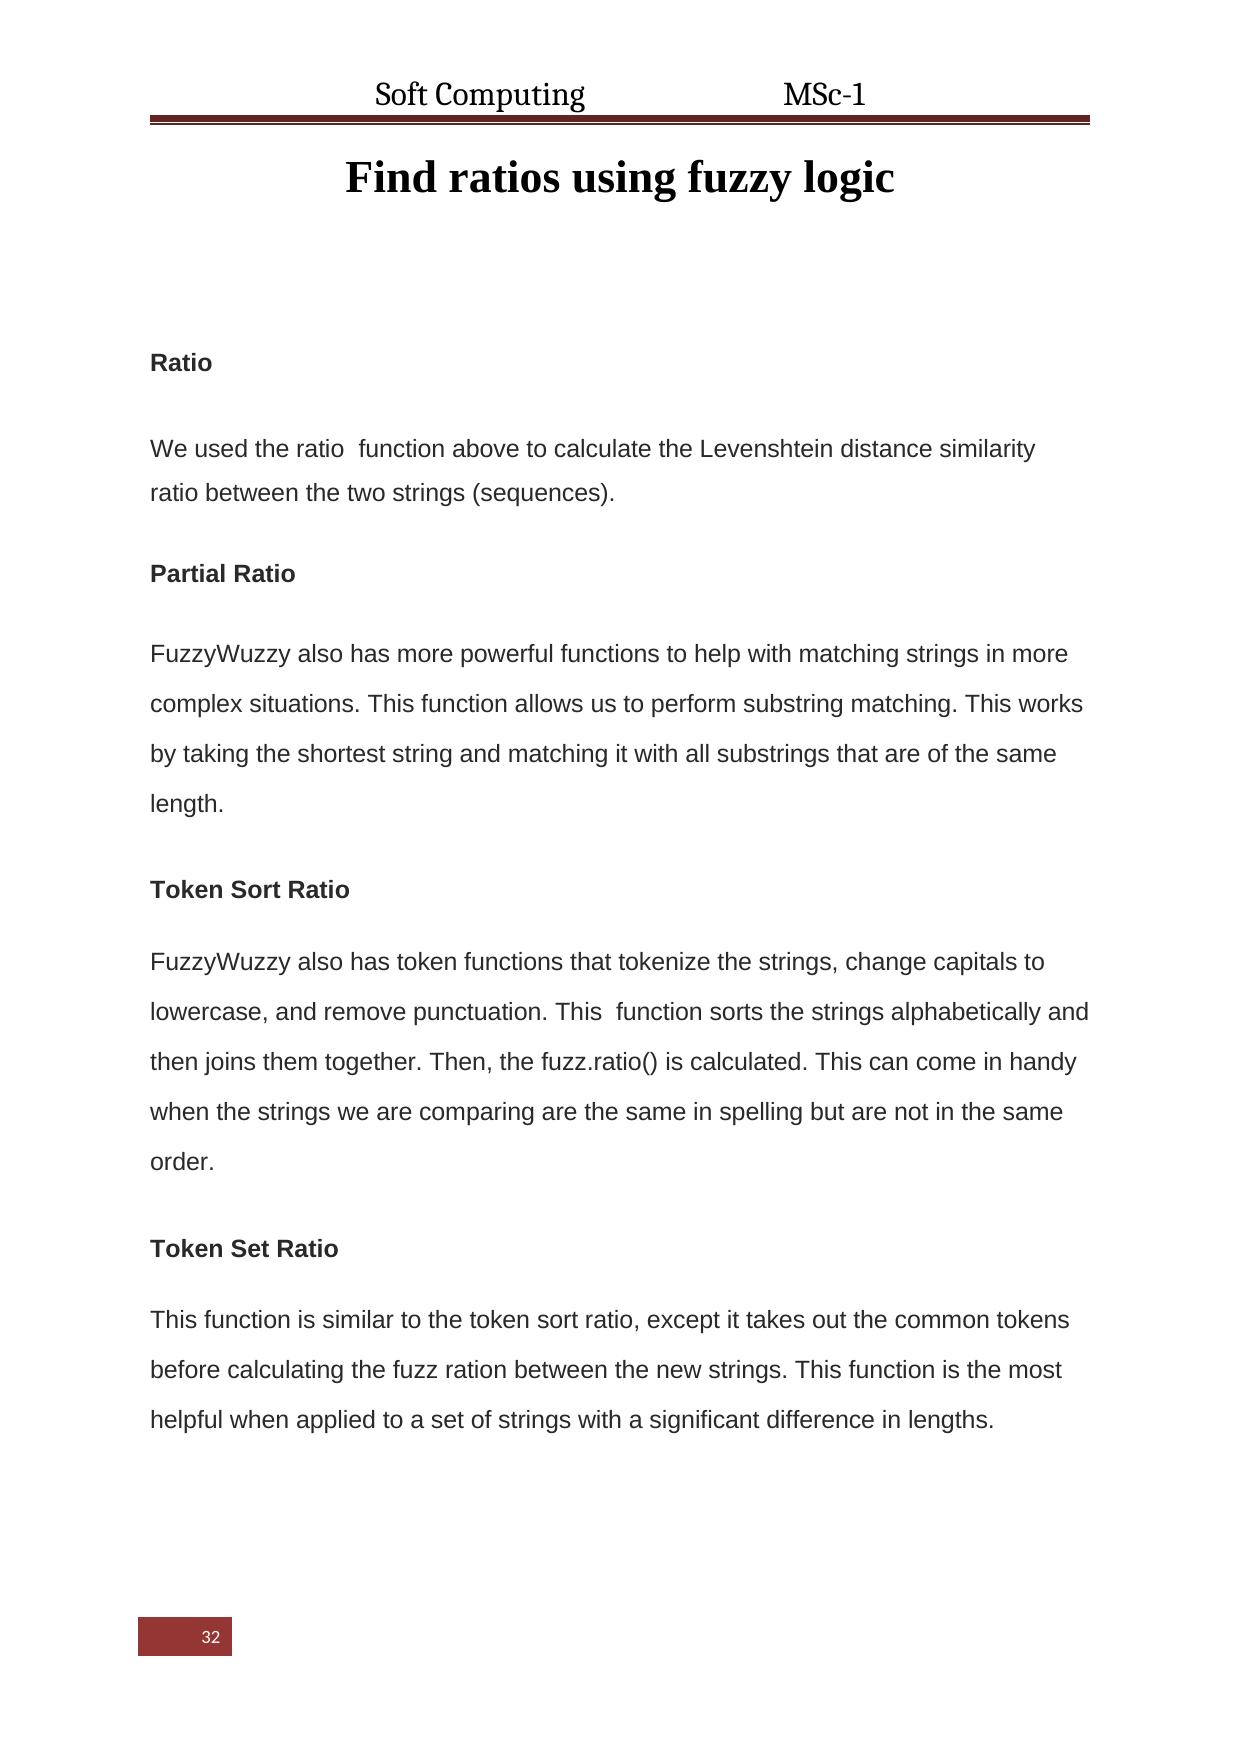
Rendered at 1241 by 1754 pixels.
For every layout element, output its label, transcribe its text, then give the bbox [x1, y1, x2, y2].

text FuzzyWuzzy also has token functions that tokenize the strings, change capitals to lowercase, and remove punctuation. This function sorts the strings alphabetically and then joins them together. Then, the fuzz.ratio() is calculated. This can come in handy when the strings we are comparing are the same in spelling but are not in the same order. [150, 926, 1090, 1176]
text Ratio [150, 332, 1090, 376]
text This function is similar to the token sort ratio, except it takes out the common tokens before calculating the fuzz ration between the new strings. This function is the most helpful when applied to a set of strings with a significant difference in lengths. [150, 1284, 1090, 1434]
subtitle Token Set Ratio [150, 1218, 1090, 1262]
subtitle Partial Ratio [150, 544, 1090, 588]
text Token Sort Ratio [150, 860, 1090, 904]
text FuzzyWuzzy also has more powerful functions to help with matching strings in more complex situations. This function allows us to perform substring matching. This works by taking the shortest string and matching it with all substrings that are of the same length. [150, 617, 1090, 817]
text Find ratios using fuzzy logic [150, 150, 1090, 203]
text We used the ratio function above to calculate the Levenshtein distance similarity ratio between the two strings (sequences). [150, 419, 1090, 507]
